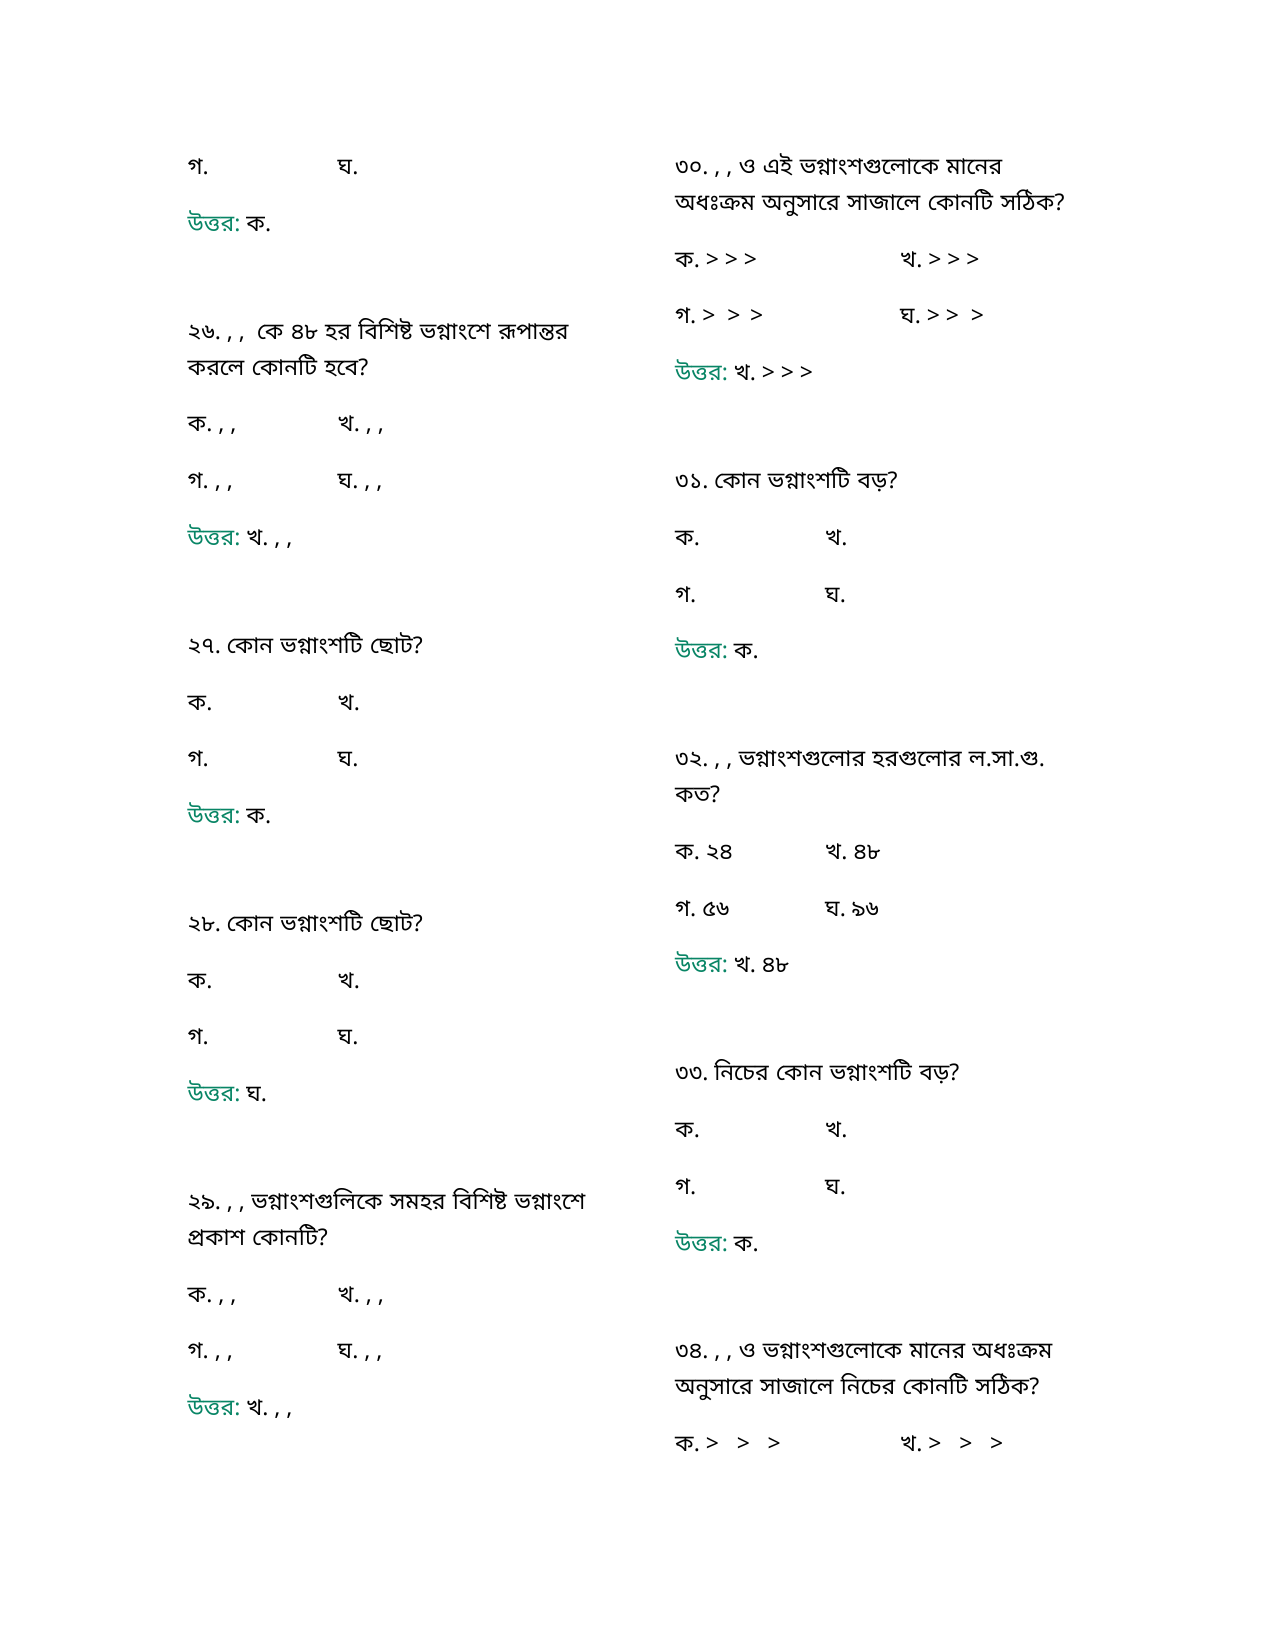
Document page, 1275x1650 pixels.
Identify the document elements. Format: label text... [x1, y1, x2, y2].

text ক. , , খ. , , [187, 1278, 600, 1309]
text উত্তর: খ. ৪৮ [675, 948, 1087, 980]
text ক. খ. [675, 1113, 1087, 1144]
text উত্তর: ক. [675, 1227, 1087, 1258]
text ক. খ. [187, 963, 600, 995]
text ৩৩. নিচের কোন ভগ্নাংশটি বড়? [675, 1056, 1087, 1087]
text গ. ঘ. [187, 1020, 600, 1052]
text গ. ঘ. [187, 150, 600, 181]
text ২৮. কোন ভগ্নাংশটি ছোট? [187, 907, 600, 938]
text উত্তর: ক. [187, 799, 600, 830]
text ক. খ. [187, 685, 600, 717]
text ক. ২৪ খ. ৪৮ [675, 835, 1087, 866]
text ৩০. , , ও এই ভগ্নাংশগুলোকে মানের অধঃক্রম অনুসারে সাজালে কোনটি সঠিক? [675, 150, 1087, 217]
text ৩২. , , ভগ্নাংশগুলোর হরগুলোর ল.সা.গু. কত? [675, 742, 1087, 809]
text ক. > > > খ. > > > [675, 243, 1087, 274]
text গ. ঘ. [675, 1170, 1087, 1201]
text উত্তর: খ. > > > [675, 356, 1087, 387]
text গ. ৫৬ ঘ. ৯৬ [675, 892, 1087, 923]
text গ. ঘ. [675, 578, 1087, 609]
text ক. , , খ. , , [187, 407, 600, 438]
text ২৬. , , কে ৪৮ হর বিশিষ্ট ভগ্নাংশে রূপান্তর করলে কোনটি হবে? [187, 314, 600, 382]
text উত্তর: খ. , , [187, 1391, 600, 1422]
text ক. খ. [675, 521, 1087, 552]
text গ. , , ঘ. , , [187, 1334, 600, 1366]
text ৩১. কোন ভগ্নাংশটি বড়? [675, 464, 1087, 495]
text উত্তর: ক. [187, 207, 600, 238]
text উত্তর: ক. [675, 634, 1087, 666]
text ৩৪. , , ও ভগ্নাংশগুলোকে মানের অধঃক্রম অনুসারে সাজালে নিচের কোনটি সঠিক? [675, 1334, 1087, 1402]
text উত্তর: খ. , , [187, 521, 600, 552]
text ক. > > > খ. > > > [675, 1427, 1087, 1458]
text গ. > > > ঘ. > > > [675, 299, 1087, 331]
text গ. , , ঘ. , , [187, 464, 600, 495]
text গ. ঘ. [187, 742, 600, 773]
text ২৭. কোন ভগ্নাংশটি ছোট? [187, 629, 600, 660]
text ২৯. , , ভগ্নাংশগুলিকে সমহর বিশিষ্ট ভগ্নাংশে প্রকাশ কোনটি? [187, 1185, 600, 1252]
text উত্তর: ঘ. [187, 1077, 600, 1108]
